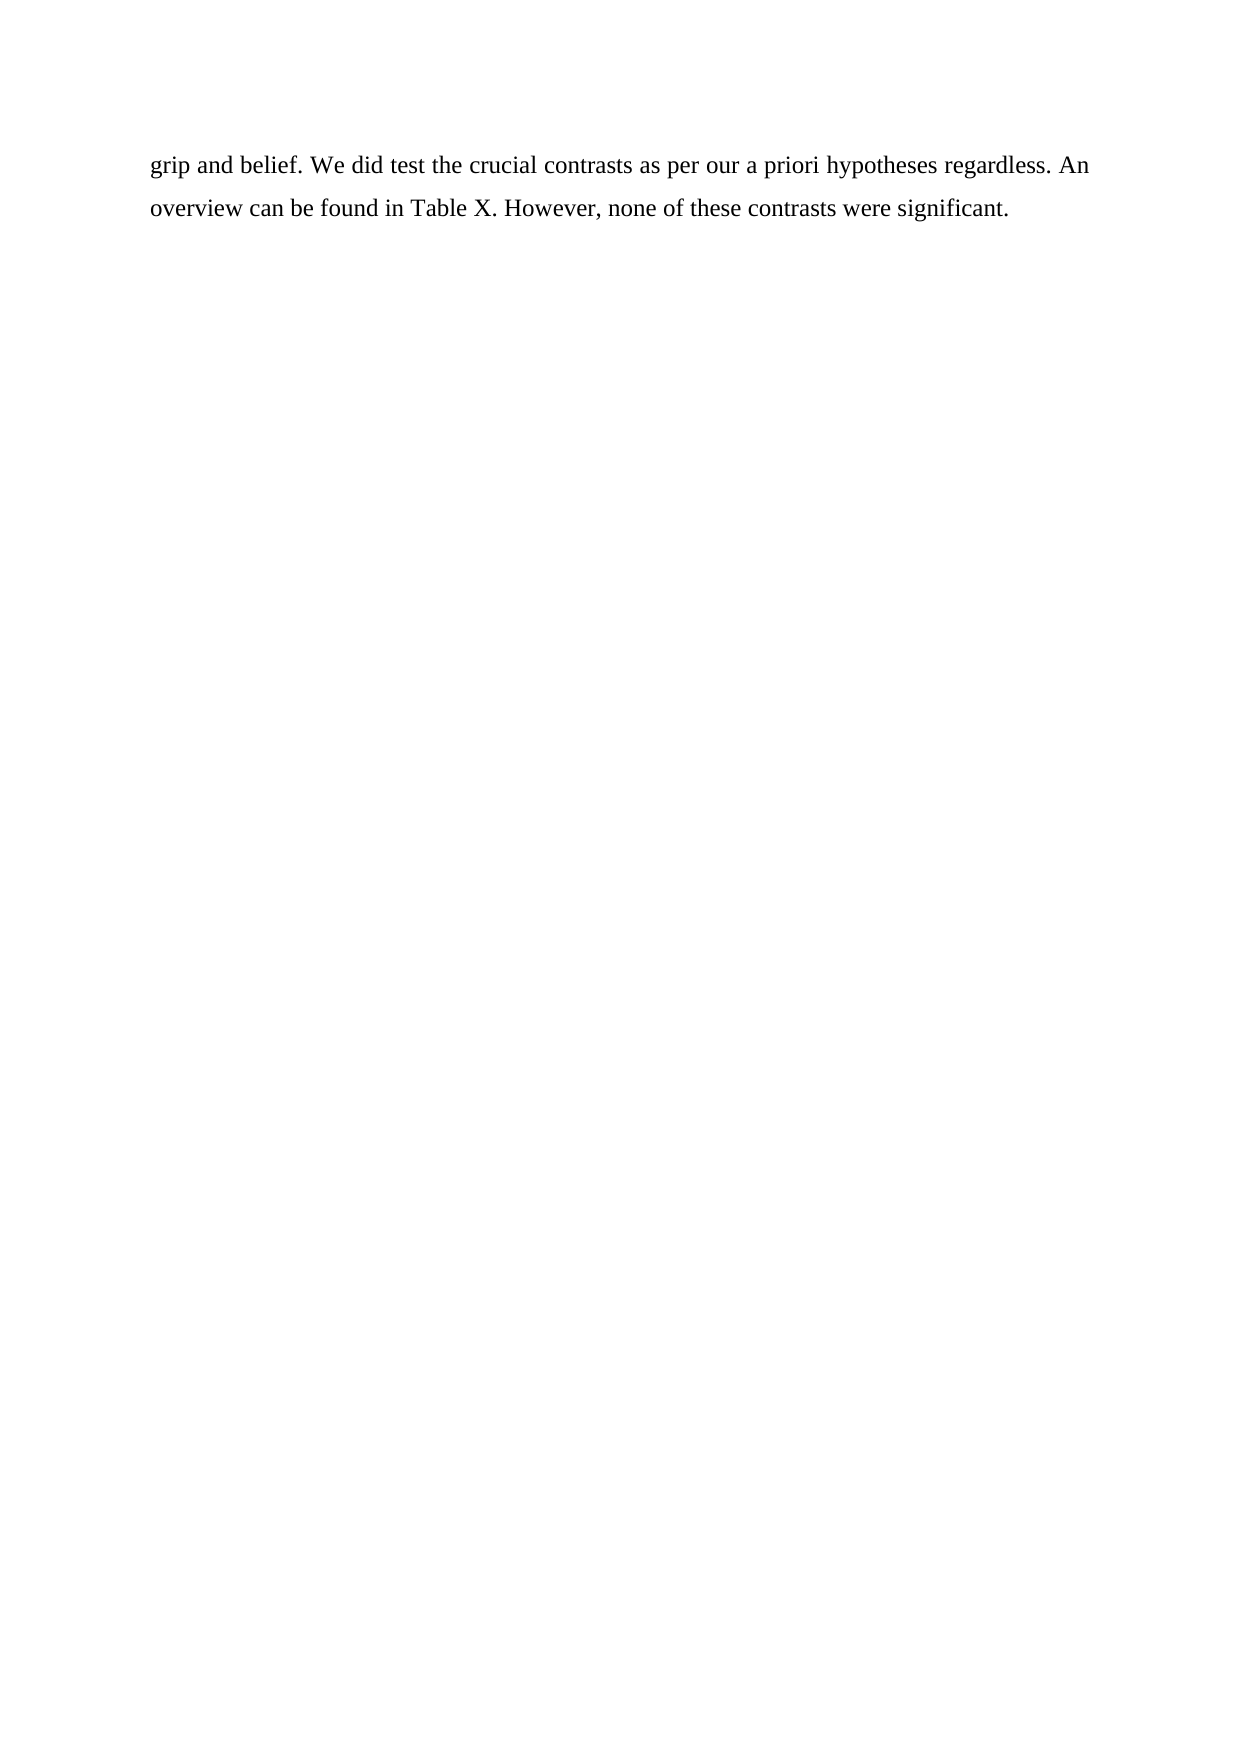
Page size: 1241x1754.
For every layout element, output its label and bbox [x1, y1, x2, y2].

text [150, 150, 1090, 222]
